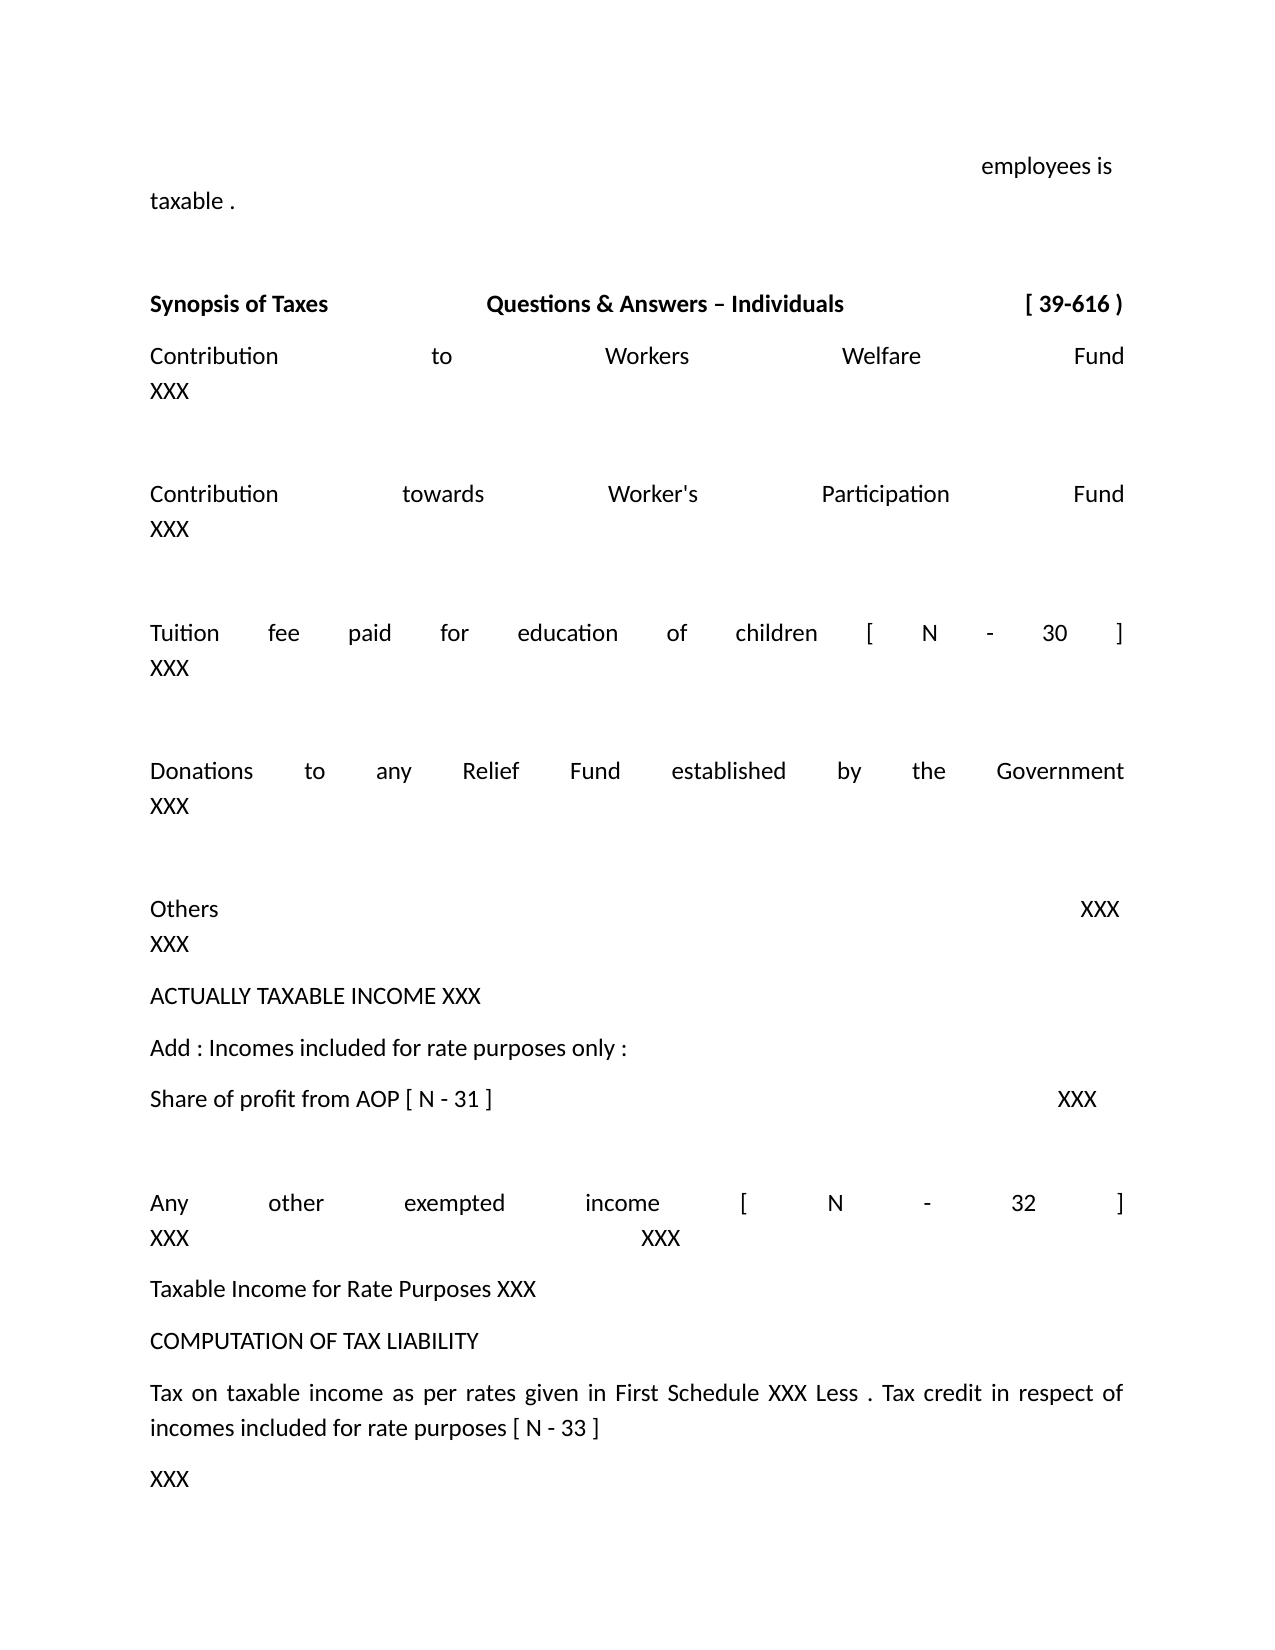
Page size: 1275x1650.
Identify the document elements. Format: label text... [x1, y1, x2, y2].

text Taxable Income for Rate Purposes XXX [150, 1273, 1125, 1304]
text Add : Incomes included for rate purposes only : [150, 1032, 1125, 1062]
text ACTUALLY TAXABLE INCOME XXX [150, 980, 1125, 1011]
text Tax on taxable income as per rates given in First Schedule XXX Less . Tax credit in respect of incomes included for rate purposes [ N - 33 ] [150, 1377, 1125, 1442]
text Donations to any Relief Fund established by the Government XXX [150, 755, 1125, 821]
text Share of profit from AOP [ N - 31 ] XXX [150, 1083, 1125, 1114]
text COMPUTATION OF TAX LIABILITY [150, 1325, 1125, 1356]
text employees is taxable . [150, 150, 1125, 216]
text Others XXX XXX [150, 893, 1125, 959]
text Contribution to Workers Welfare Fund XXX [150, 340, 1125, 406]
text Contribution towards Worker's Participation Fund XXX [150, 478, 1125, 544]
text XXX [150, 1463, 1125, 1494]
text Tuition fee paid for education of children [ N - 30 ] XXX [150, 617, 1125, 682]
text Synopsis of Taxes Questions & Answers – Individuals [ 39-616 ) [150, 288, 1125, 319]
text Any other exempted income [ N - 32 ] XXX XXX [150, 1187, 1125, 1252]
